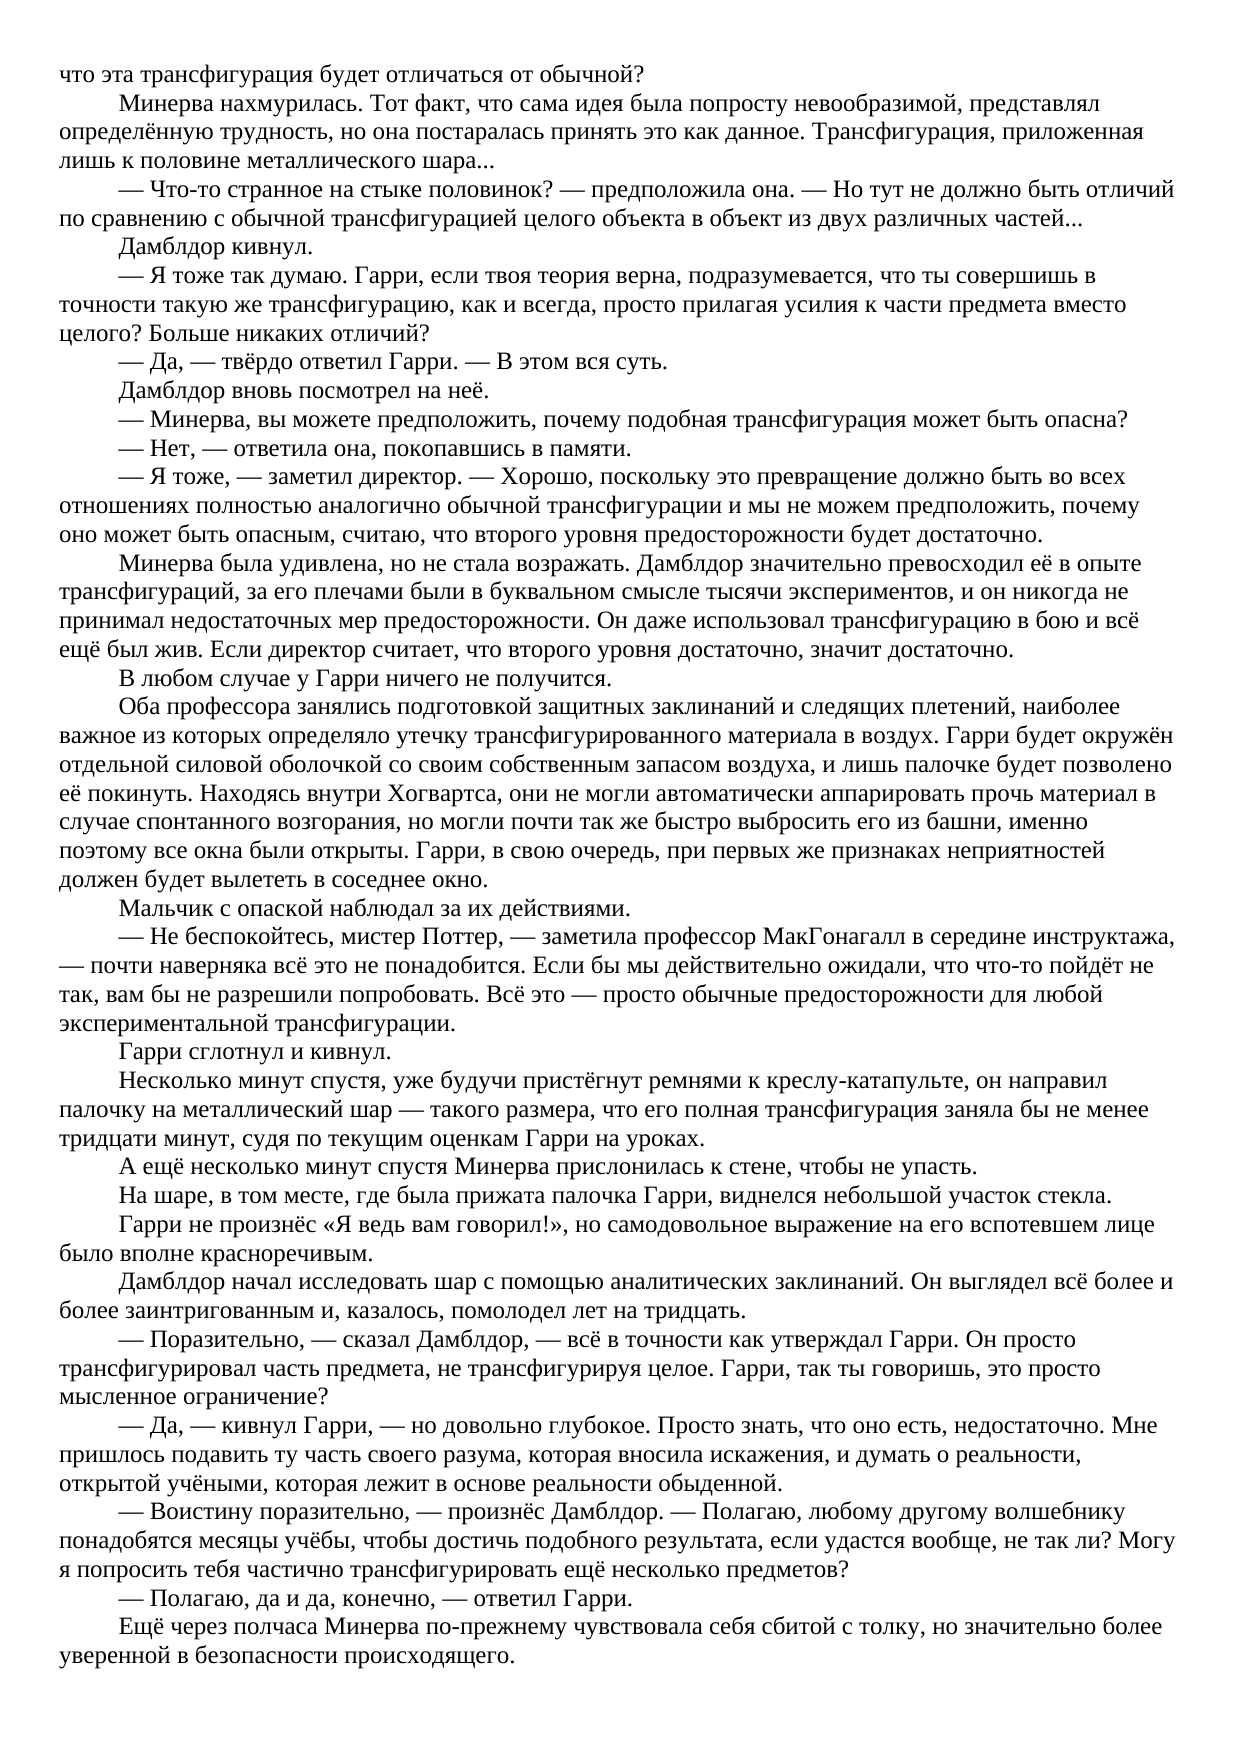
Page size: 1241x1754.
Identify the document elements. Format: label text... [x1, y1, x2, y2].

text — Я тоже так думаю. Гарри, если твоя теория верна, подразумевается, что ты совершишь в точности такую же трансфигурацию, как и всегда, просто прилагая усилия к части предмета вместо целого? Больше никаких отличий? [59, 260, 1181, 346]
text Дамблдор вновь посмотрел на неё. [59, 375, 1181, 404]
text А ещё несколько минут спустя Минерва прислонилась к стене, чтобы не упасть. [59, 1151, 1181, 1180]
text Дамблдор начал исследовать шар с помощью аналитических заклинаний. Он выглядел всё более и более заинтригованным и, казалось, помолодел лет на тридцать. [59, 1266, 1181, 1324]
text — Да, — твёрдо ответил Гарри. — В этом вся суть. [59, 346, 1181, 375]
text Дамблдор кивнул. [59, 231, 1181, 260]
text Мальчик с опаской наблюдал за их действиями. [59, 893, 1181, 921]
text — Я тоже, — заметил директор. — Хорошо, поскольку это превращение должно быть во всех отношениях полностью аналогично обычной трансфигурации и мы не можем предположить, почему оно может быть опасным, считаю, что второго уровня предосторожности будет достаточно. [59, 461, 1181, 548]
text На шаре, в том месте, где была прижата палочка Гарри, виднелся небольшой участок стекла. [59, 1180, 1181, 1209]
text — Полагаю, да и да, конечно, — ответил Гарри. [59, 1583, 1181, 1611]
text Гарри не произнёс «Я ведь вам говорил!», но самодовольное выражение на его вспотевшем лице было вполне красноречивым. [59, 1209, 1181, 1266]
text Гарри сглотнул и кивнул. [59, 1036, 1181, 1065]
text — Минерва, вы можете предположить, почему подобная трансфигурация может быть опасна? [59, 404, 1181, 433]
text Ещё через полчаса Минерва по-прежнему чувствовала себя сбитой с толку, но значительно более уверенной в безопасности происходящего. [59, 1611, 1181, 1669]
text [59, 59, 1181, 88]
text — Нет, — ответила она, покопавшись в памяти. [59, 433, 1181, 461]
text Минерва была удивлена, но не стала возражать. Дамблдор значительно превосходил её в опыте трансфигураций, за его плечами были в буквальном смысле тысячи экспериментов, и он никогда не принимал недостаточных мер предосторожности. Он даже использовал трансфигурацию в бою и всё ещё был жив. Если директор считает, что второго уровня достаточно, значит достаточно. [59, 548, 1181, 663]
text — Да, — кивнул Гарри, — но довольно глубокое. Просто знать, что оно есть, недостаточно. Мне пришлось подавить ту часть своего разума, которая вносила искажения, и думать о реальности, открытой учёными, которая лежит в основе реальности обыденной. [59, 1410, 1181, 1496]
text — Не беспокойтесь, мистер Поттер, — заметила профессор МакГонагалл в середине инструктажа, — почти наверняка всё это не понадобится. Если бы мы действительно ожидали, что что-то пойдёт не так, вам бы не разрешили попробовать. Всё это — просто обычные предосторожности для любой экспериментальной трансфигурации. [59, 921, 1181, 1036]
text Оба профессора занялись подготовкой защитных заклинаний и следящих плетений, наиболее важное из которых определяло утечку трансфигурированного материала в воздух. Гарри будет окружён отдельной силовой оболочкой со своим собственным запасом воздуха, и лишь палочке будет позволено её покинуть. Находясь внутри Хогвартса, они не могли автоматически аппарировать прочь материал в случае спонтанного возгорания, но могли почти так же быстро выбросить его из башни, именно поэтому все окна были открыты. Гарри, в свою очередь, при первых же признаках неприятностей должен будет вылететь в соседнее окно. [59, 691, 1181, 893]
text — Воистину поразительно, — произнёс Дамблдор. — Полагаю, любому другому волшебнику понадобятся месяцы учёбы, чтобы достичь подобного результата, если удастся вообще, не так ли? Могу я попросить тебя частично трансфигурировать ещё несколько предметов? [59, 1496, 1181, 1583]
text — Поразительно, — сказал Дамблдор, — всё в точности как утверждал Гарри. Он просто трансфигурировал часть предмета, не трансфигурируя целое. Гарри, так ты говоришь, это просто мысленное ограничение? [59, 1324, 1181, 1410]
text Несколько минут спустя, уже будучи пристёгнут ремнями к креслу-катапульте, он направил палочку на металлический шар — такого размера, что его полная трансфигурация заняла бы не менее тридцати минут, судя по текущим оценкам Гарри на уроках. [59, 1065, 1181, 1151]
text В любом случае у Гарри ничего не получится. [59, 663, 1181, 691]
